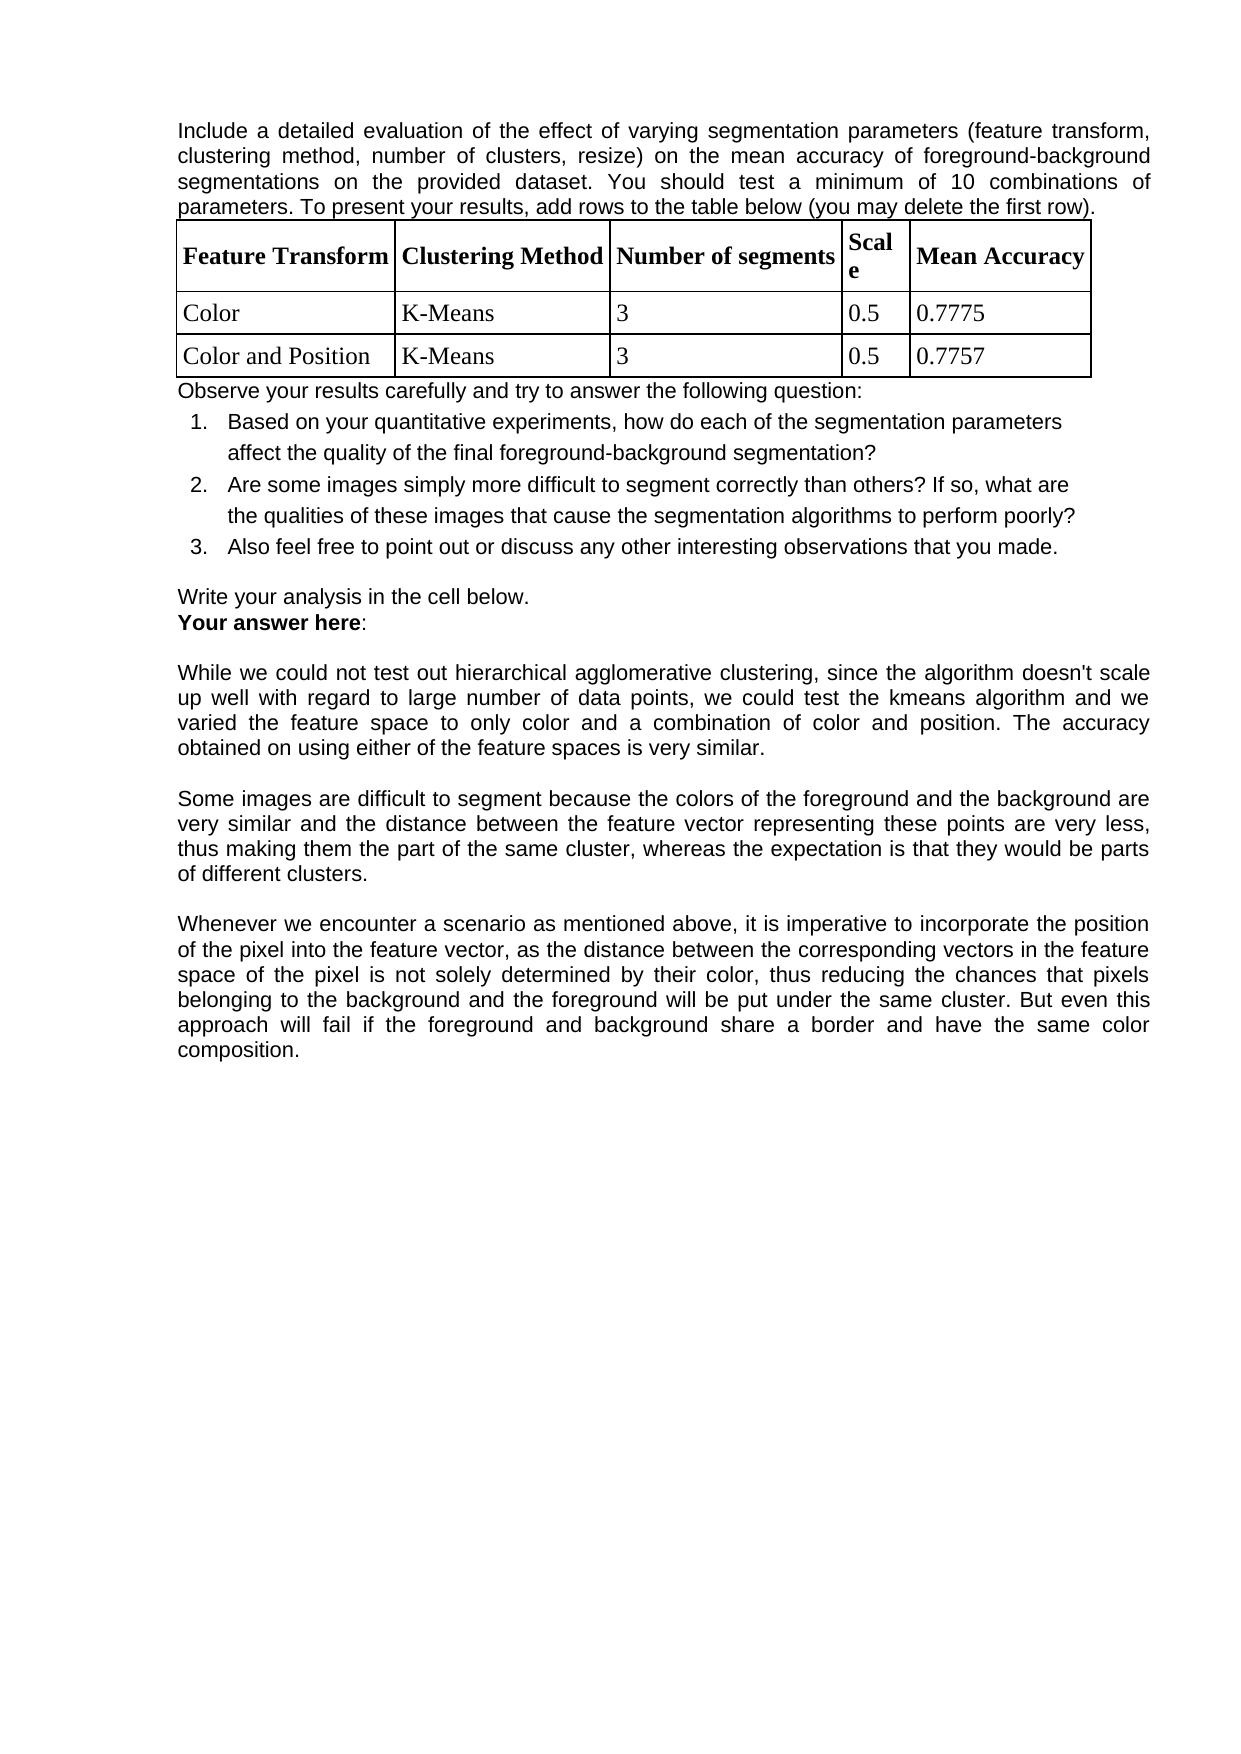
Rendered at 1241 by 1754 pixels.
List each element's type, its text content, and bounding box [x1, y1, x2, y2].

table_cell 0.5 [843, 335, 909, 376]
text Your answer here: [177, 609, 1152, 634]
text While we could not test out hierarchical agglomerative clustering, since the algorithm doesn't scale up well with regard to large number of data points, we could test the kmeans algorithm and we varied the feature space to only color and a combination of color and position. The accuracy obtained on using either of the feature spaces is very similar. [177, 659, 1152, 760]
list Based on your quantitative experiments, how do each of the segmentation parameters affect the quality of the final foreground-background segmentation? [190, 403, 1102, 465]
table_header Feature Transform [177, 221, 394, 291]
table_header Number of segments [611, 221, 841, 291]
table_cell 3 [611, 335, 841, 376]
table_header Clustering Method [396, 221, 609, 291]
table_cell K-Means [396, 335, 609, 376]
text Some images are difficult to segment because the colors of the foreground and the background are very similar and the distance between the feature vector representing these points are very less, thus making them the part of the same cluster, whereas the expectation is that they would be parts of different clusters. [177, 785, 1152, 886]
text Observe your results carefully and try to answer the following question: [177, 378, 1152, 403]
table_cell Color and Position [177, 335, 394, 376]
table_cell Color [177, 292, 394, 333]
text Whenever we encounter a scenario as mentioned above, it is imperative to incorporate the position of the pixel into the feature vector, as the distance between the corresponding vectors in the feature space of the pixel is not solely determined by their color, thus reducing the chances that pixels belonging to the background and the foreground will be put under the same cluster. But even this approach will fail if the foreground and background share a border and have the same color composition. [177, 911, 1152, 1062]
table_header Scale [843, 221, 909, 291]
list Are some images simply more difficult to segment correctly than others? If so, what are the qualities of these images that cause the segmentation algorithms to perform poorly? [190, 465, 1102, 528]
list Also feel free to point out or discuss any other interesting observations that you made. [190, 528, 1102, 559]
table_cell 0.7775 [911, 292, 1090, 333]
text Write your analysis in the cell below. [177, 584, 1152, 609]
table_cell 0.7757 [911, 335, 1090, 376]
table_cell K-Means [396, 292, 609, 333]
text Include a detailed evaluation of the effect of varying segmentation parameters (feature transform, clustering method, number of clusters, resize) on the mean accuracy of foreground-background segmentations on the provided dataset. You should test a minimum of 10 combinations of parameters. To present your results, add rows to the table below (you may delete the first row). [177, 118, 1152, 219]
table_header Mean Accuracy [911, 221, 1090, 291]
table_cell 3 [611, 292, 841, 333]
table_cell 0.5 [843, 292, 909, 333]
